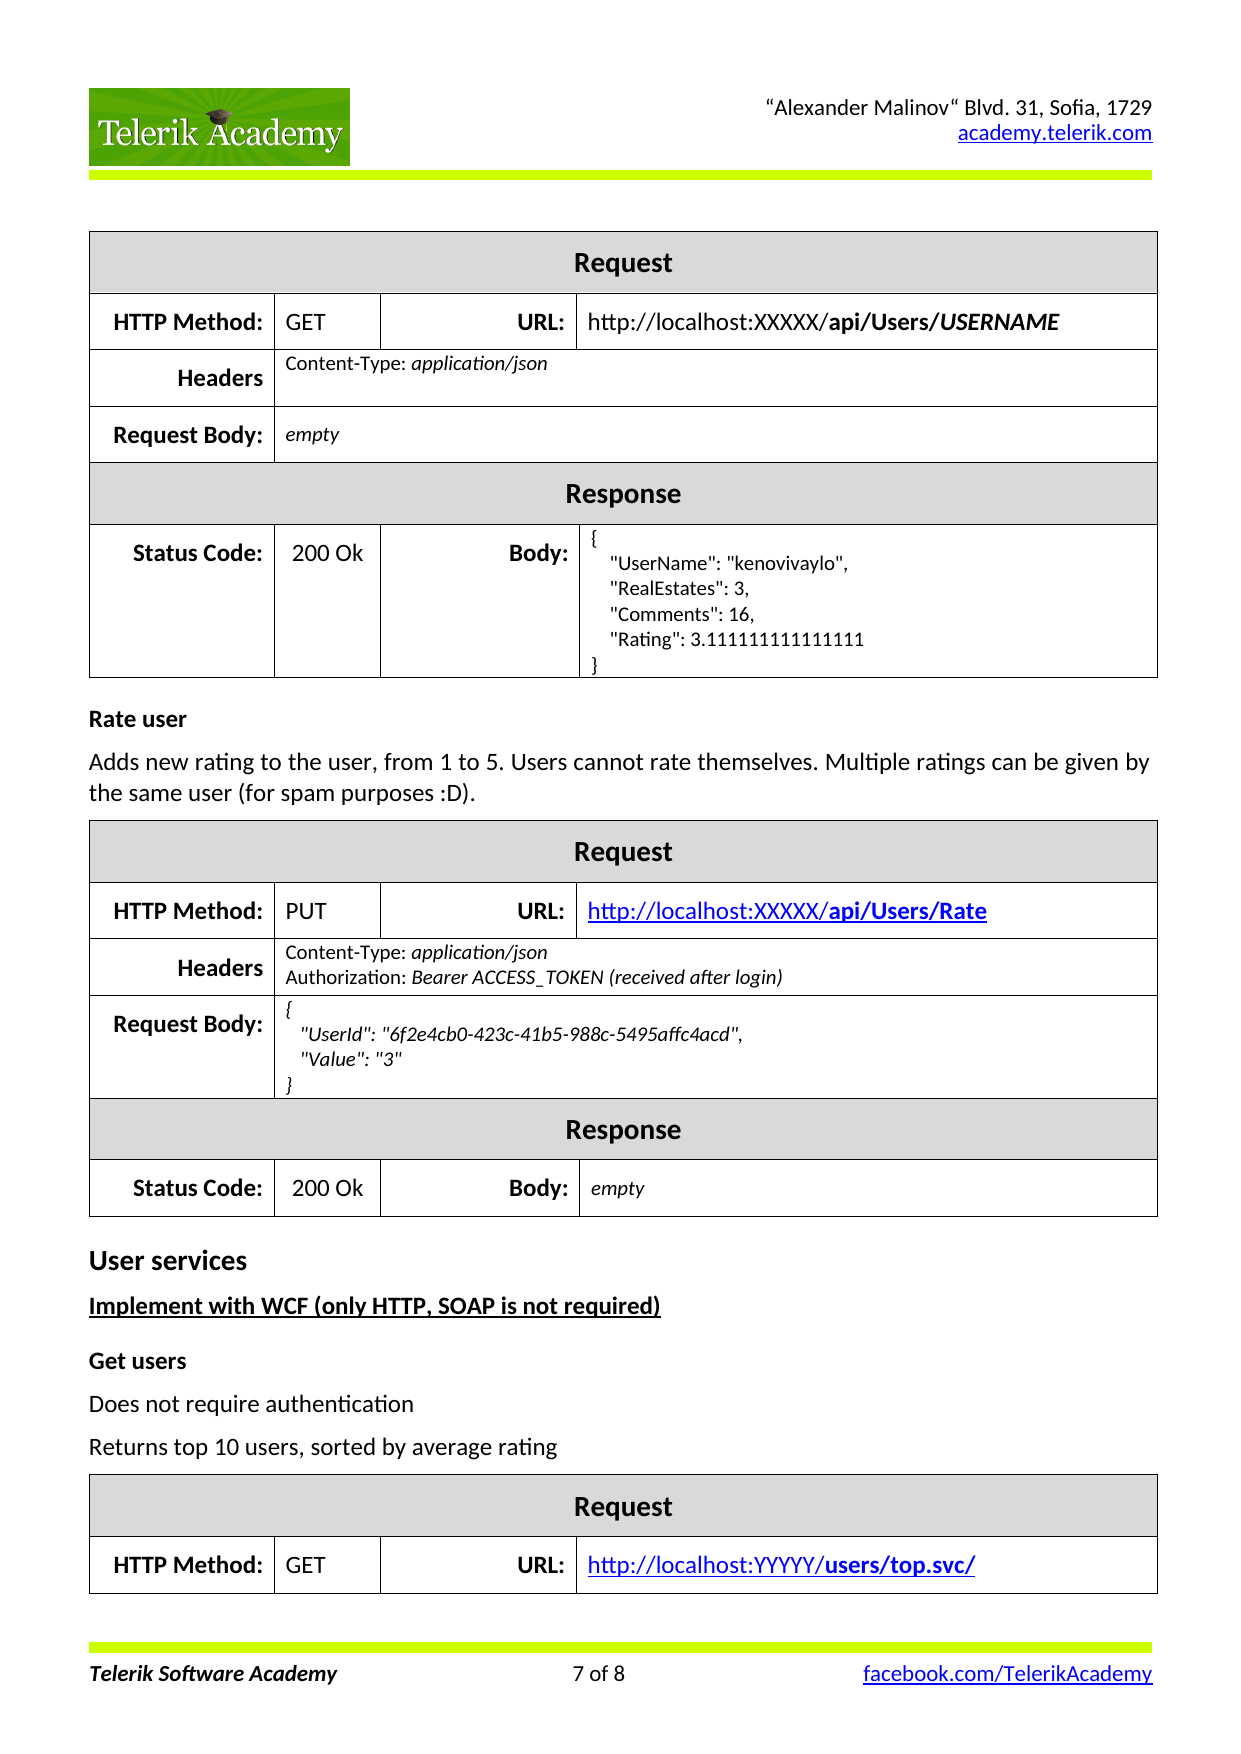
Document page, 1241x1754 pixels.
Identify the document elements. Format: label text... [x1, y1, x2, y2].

table_cell http://localhost:XXXXX/api/Users/USERNAME [577, 294, 1157, 349]
table_cell HTTP Method: [90, 1537, 274, 1593]
table_cell Status Code: [90, 525, 274, 677]
table_cell URL: [381, 294, 576, 349]
table_cell 200 Ok [275, 1160, 380, 1216]
table_cell http://localhost:XXXXX/api/Users/Rate [577, 883, 1157, 938]
subtitle Rate user [89, 703, 1152, 734]
table_cell URL: [381, 1537, 576, 1593]
text Does not require authentication [89, 1388, 1152, 1419]
table_cell Headers [90, 939, 274, 995]
table_cell Body: [381, 525, 579, 677]
table_cell GET [275, 1537, 380, 1593]
table_cell HTTP Method: [90, 294, 274, 349]
table_cell Status Code: [90, 1160, 274, 1216]
table_cell Body: [381, 1160, 579, 1216]
subtitle User services [89, 1242, 1152, 1277]
table_cell Content-Type: application/json Authorization: Bearer ACCESS_TOKEN (received after login) [275, 939, 1157, 995]
table_cell GET [275, 294, 380, 349]
subtitle Get users [89, 1345, 1152, 1376]
table_cell empty [580, 1160, 1157, 1216]
table_header Request [90, 1475, 1157, 1536]
table_cell http://localhost:YYYYY/users/top.svc/ [577, 1537, 1157, 1593]
table_cell Content-Type: application/json [275, 350, 1157, 406]
table_cell HTTP Method: [90, 883, 274, 938]
text Implement with WCF (only HTTP, SOAP is not required) [89, 1290, 1152, 1320]
picture [89, 88, 350, 166]
table_cell Response [90, 463, 1157, 524]
table_cell empty [275, 407, 1157, 462]
table_cell { "UserName": "kenovivaylo", "RealEstates": 3, "Comments": 16, "Rating": 3.111111111111111 } [580, 525, 1157, 677]
table_cell Request Body: [90, 407, 274, 462]
table_header Request [90, 821, 1157, 882]
table_cell URL: [381, 883, 576, 938]
table_cell 200 Ok [275, 525, 380, 677]
table_cell Response [90, 1099, 1157, 1159]
table_cell PUT [275, 883, 380, 938]
table_cell Headers [90, 350, 274, 406]
table_header Request [90, 232, 1157, 292]
text Adds new rating to the user, from 1 to 5. Users cannot rate themselves. Multiple ratings can be given by the same user (for spam purposes :D). [89, 746, 1152, 807]
table_cell Request Body: [90, 996, 274, 1097]
text Returns top 10 users, sorted by average rating [89, 1431, 1152, 1462]
table_cell { "UserId": "6f2e4cb0-423c-41b5-988c-5495affc4acd", "Value": "3" } [275, 996, 1157, 1097]
